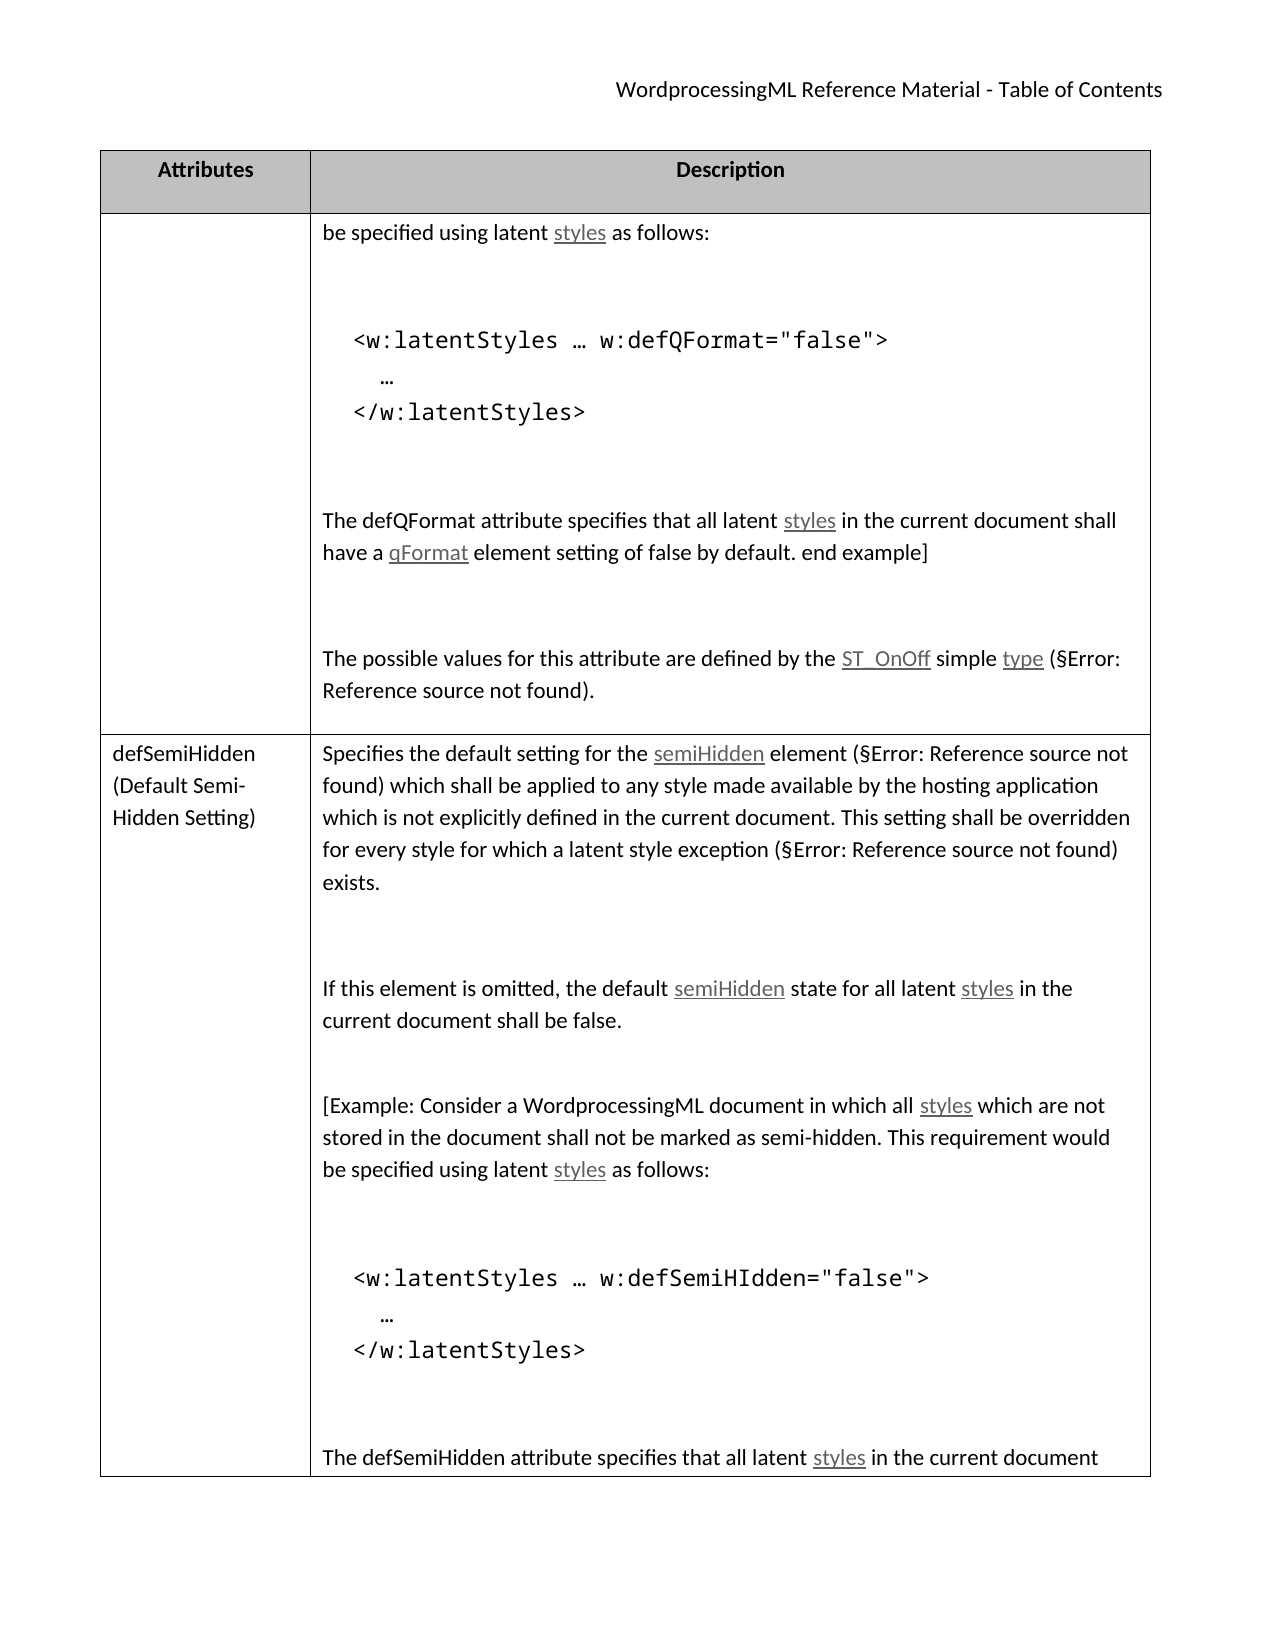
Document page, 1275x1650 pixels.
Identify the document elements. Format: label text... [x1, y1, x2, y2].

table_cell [101, 214, 310, 733]
table_header Description [311, 151, 1150, 213]
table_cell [311, 735, 1150, 1476]
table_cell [101, 735, 310, 1476]
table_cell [311, 214, 1150, 733]
table_header Attributes [101, 151, 310, 213]
